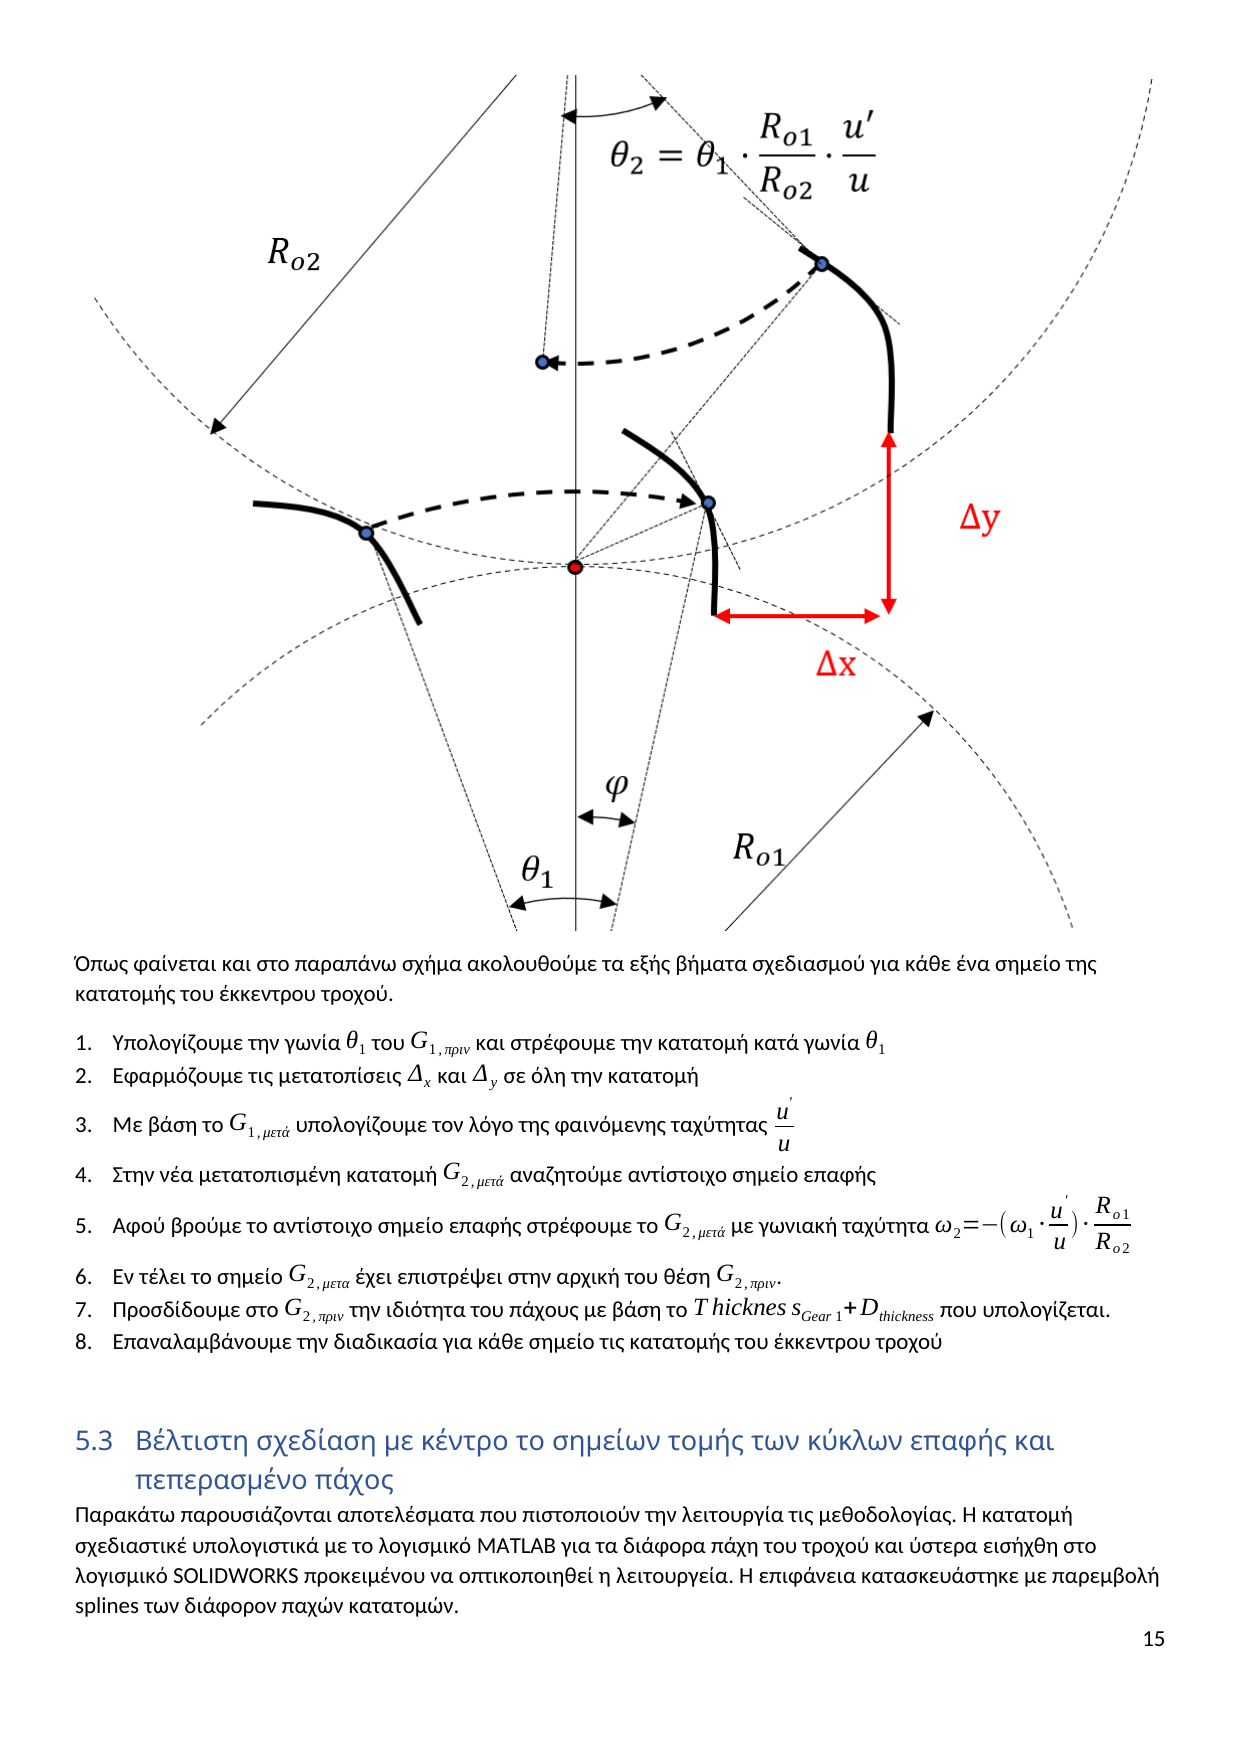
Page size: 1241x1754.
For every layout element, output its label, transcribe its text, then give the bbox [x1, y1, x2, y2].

list Υπολογίζουμε την γωνία του και στρέφουμε την κατατομή κατά γωνία [75, 1026, 1165, 1058]
list Με βάση το υπολογίζουμε τον λόγο της φαινόμενης ταχύτητας [75, 1093, 1165, 1156]
list Αφού βρούμε το αντίστοιχο σημείο επαφής στρέφουμε το με γωνιακή ταχύτητα [75, 1192, 1165, 1258]
list Στην νέα μετατοπισμένη κατατομή αναζητούμε αντίστοιχο σημείο επαφής [75, 1158, 1165, 1189]
subtitle Βέλτιστη σχεδίαση με κέντρο το σημείων τομής των κύκλων επαφής και πεπερασμένο πάχος [75, 1421, 1165, 1498]
list Eν τέλει το σημείο έχει επιστρέψει στην αρχική του θέση . [75, 1260, 1165, 1291]
list Εφαρμόζουμε τις μετατοπίσεις και σε όλη την κατατομή [75, 1060, 1165, 1091]
text Παρακάτω παρουσιάζονται αποτελέσματα που πιστοποιούν την λειτουργία τις μεθοδολογίας. Η κατατομή σχεδιαστικέ υπολογιστικά με το λογισμικό MATLAB για τα διάφορα πάχη του τροχού και ύστερα εισήχθη στο λογισμικό SOLIDWORKS προκειμένου να οπτικοποιηθεί η λειτουργεία. Η επιφάνεια κατασκευάστηκε με παρεμβολή splines των διάφορον παχών κατατομών. [75, 1501, 1165, 1619]
list Επαναλαμβάνουμε την διαδικασία για κάθε σημείο τις κατατομής του έκκεντρου τροχού [75, 1327, 1165, 1355]
text Όπως φαίνεται και στο παραπάνω σχήμα ακολουθούμε τα εξής βήματα σχεδιασμού για κάθε ένα σημείο της κατατομής του έκκεντρου τροχού. [75, 949, 1165, 1007]
picture [75, 75, 1166, 931]
list Προσδίδουμε στο την ιδιότητα του πάχους με βάση το που υπολογίζεται. [75, 1294, 1165, 1325]
